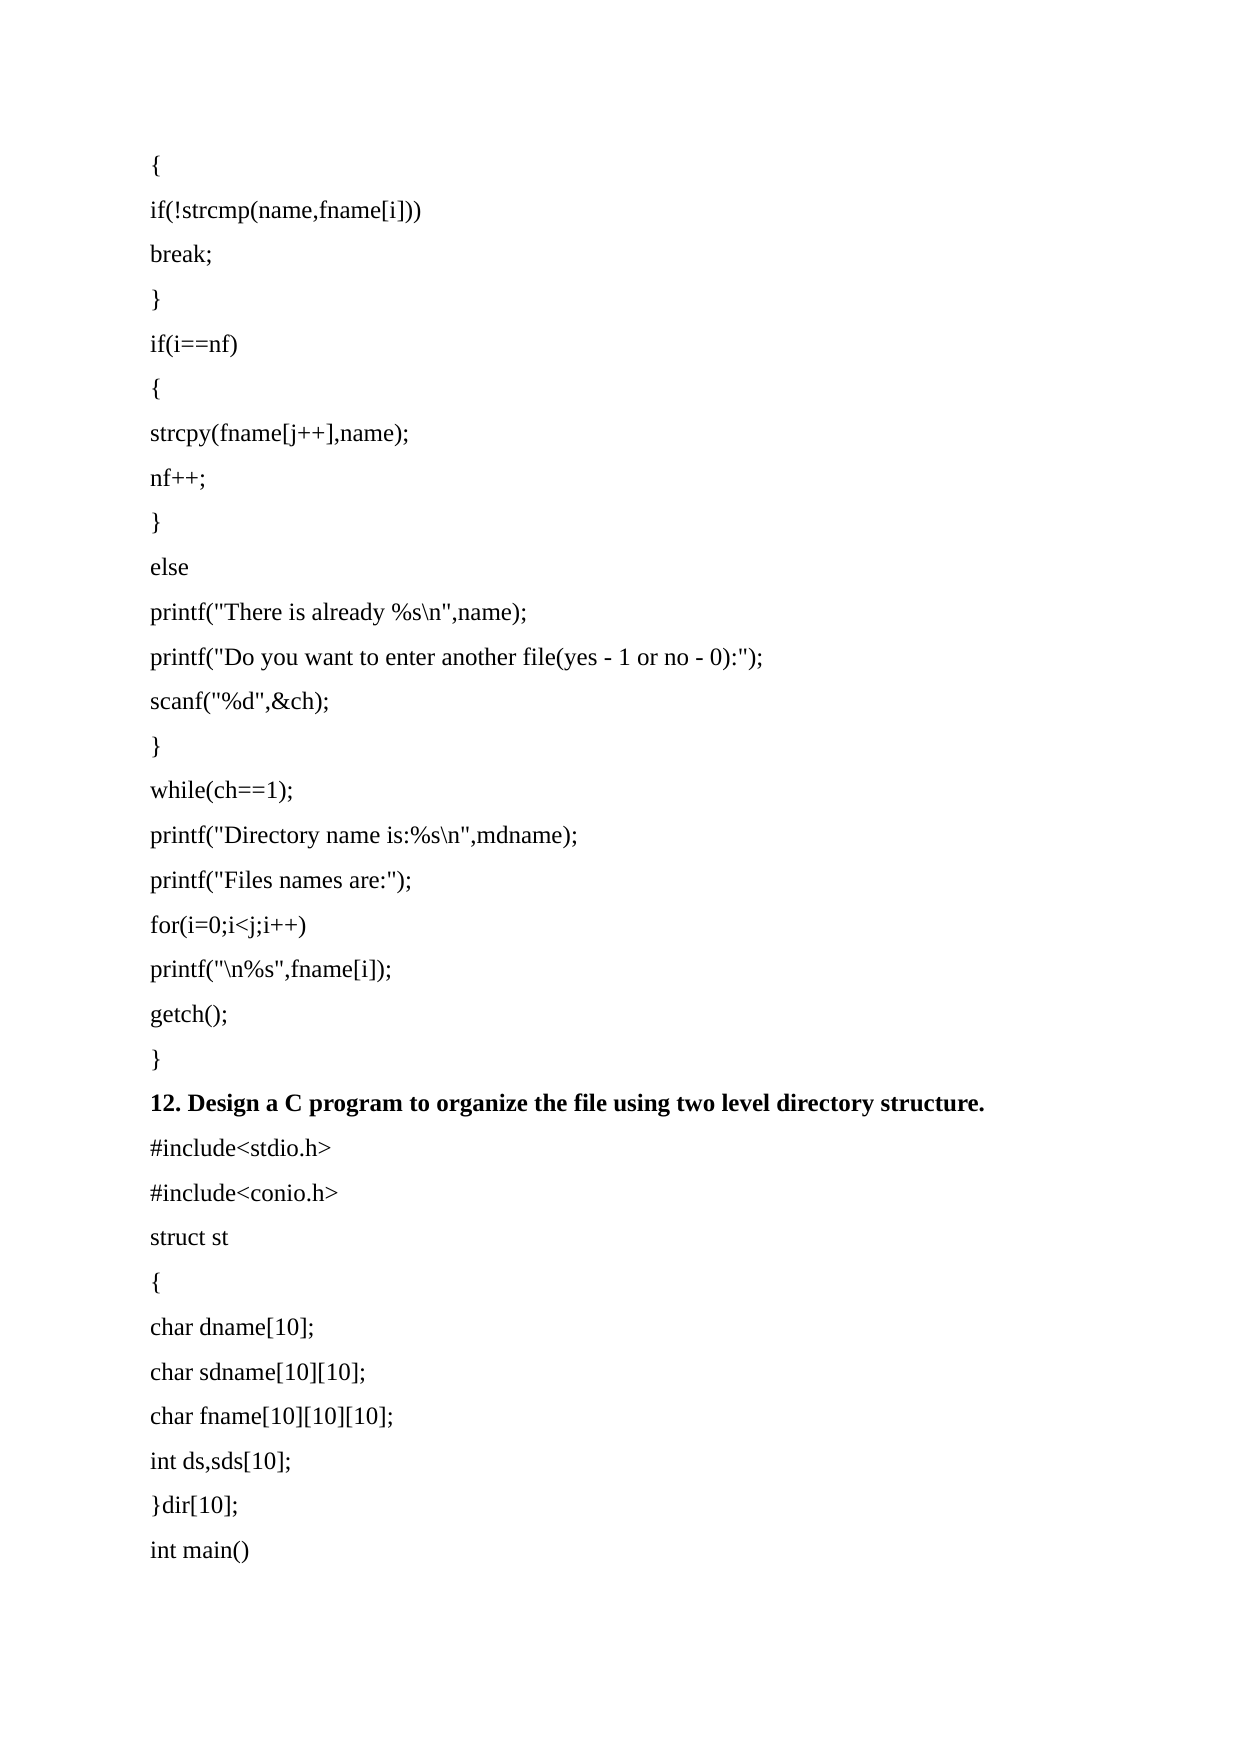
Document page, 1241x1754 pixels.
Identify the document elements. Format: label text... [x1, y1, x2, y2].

text } [150, 731, 1036, 760]
text printf("\n%s",fname[i]); [150, 954, 1036, 983]
text break; [150, 239, 1036, 268]
text 12. Design a C program to organize the file using two level directory structure. [150, 1088, 1036, 1117]
text printf("Directory name is:%s\n",mdname); [150, 820, 1036, 849]
text char dname[10]; [150, 1312, 1036, 1341]
text int ds,sds[10]; [150, 1446, 1036, 1475]
text for(i=0;i<j;i++) [150, 910, 1036, 938]
text strcpy(fname[j++],name); [150, 418, 1036, 447]
text #include<stdio.h> [150, 1133, 1036, 1162]
text char fname[10][10][10]; [150, 1401, 1036, 1430]
text if(i==nf) [150, 329, 1036, 357]
text } [150, 507, 1036, 536]
text } [150, 1044, 1036, 1072]
text if(!strcmp(name,fname[i])) [150, 195, 1036, 223]
text }dir[10]; [150, 1491, 1036, 1519]
text struct st [150, 1222, 1036, 1251]
text printf("There is already %s\n",name); [150, 597, 1036, 626]
text #include<conio.h> [150, 1178, 1036, 1207]
text } [150, 284, 1036, 313]
text scanf("%d",&ch); [150, 686, 1036, 715]
text nf++; [150, 463, 1036, 492]
text printf("Files names are:"); [150, 865, 1036, 894]
text char sdname[10][10]; [150, 1357, 1036, 1385]
text getch(); [150, 999, 1036, 1028]
text { [150, 373, 1036, 402]
text else [150, 552, 1036, 581]
text while(ch==1); [150, 776, 1036, 804]
text printf("Do you want to enter another file(yes - 1 or no - 0):"); [150, 642, 1036, 670]
text { [150, 1267, 1036, 1296]
text int main() [150, 1535, 1036, 1564]
text { [150, 150, 1036, 179]
